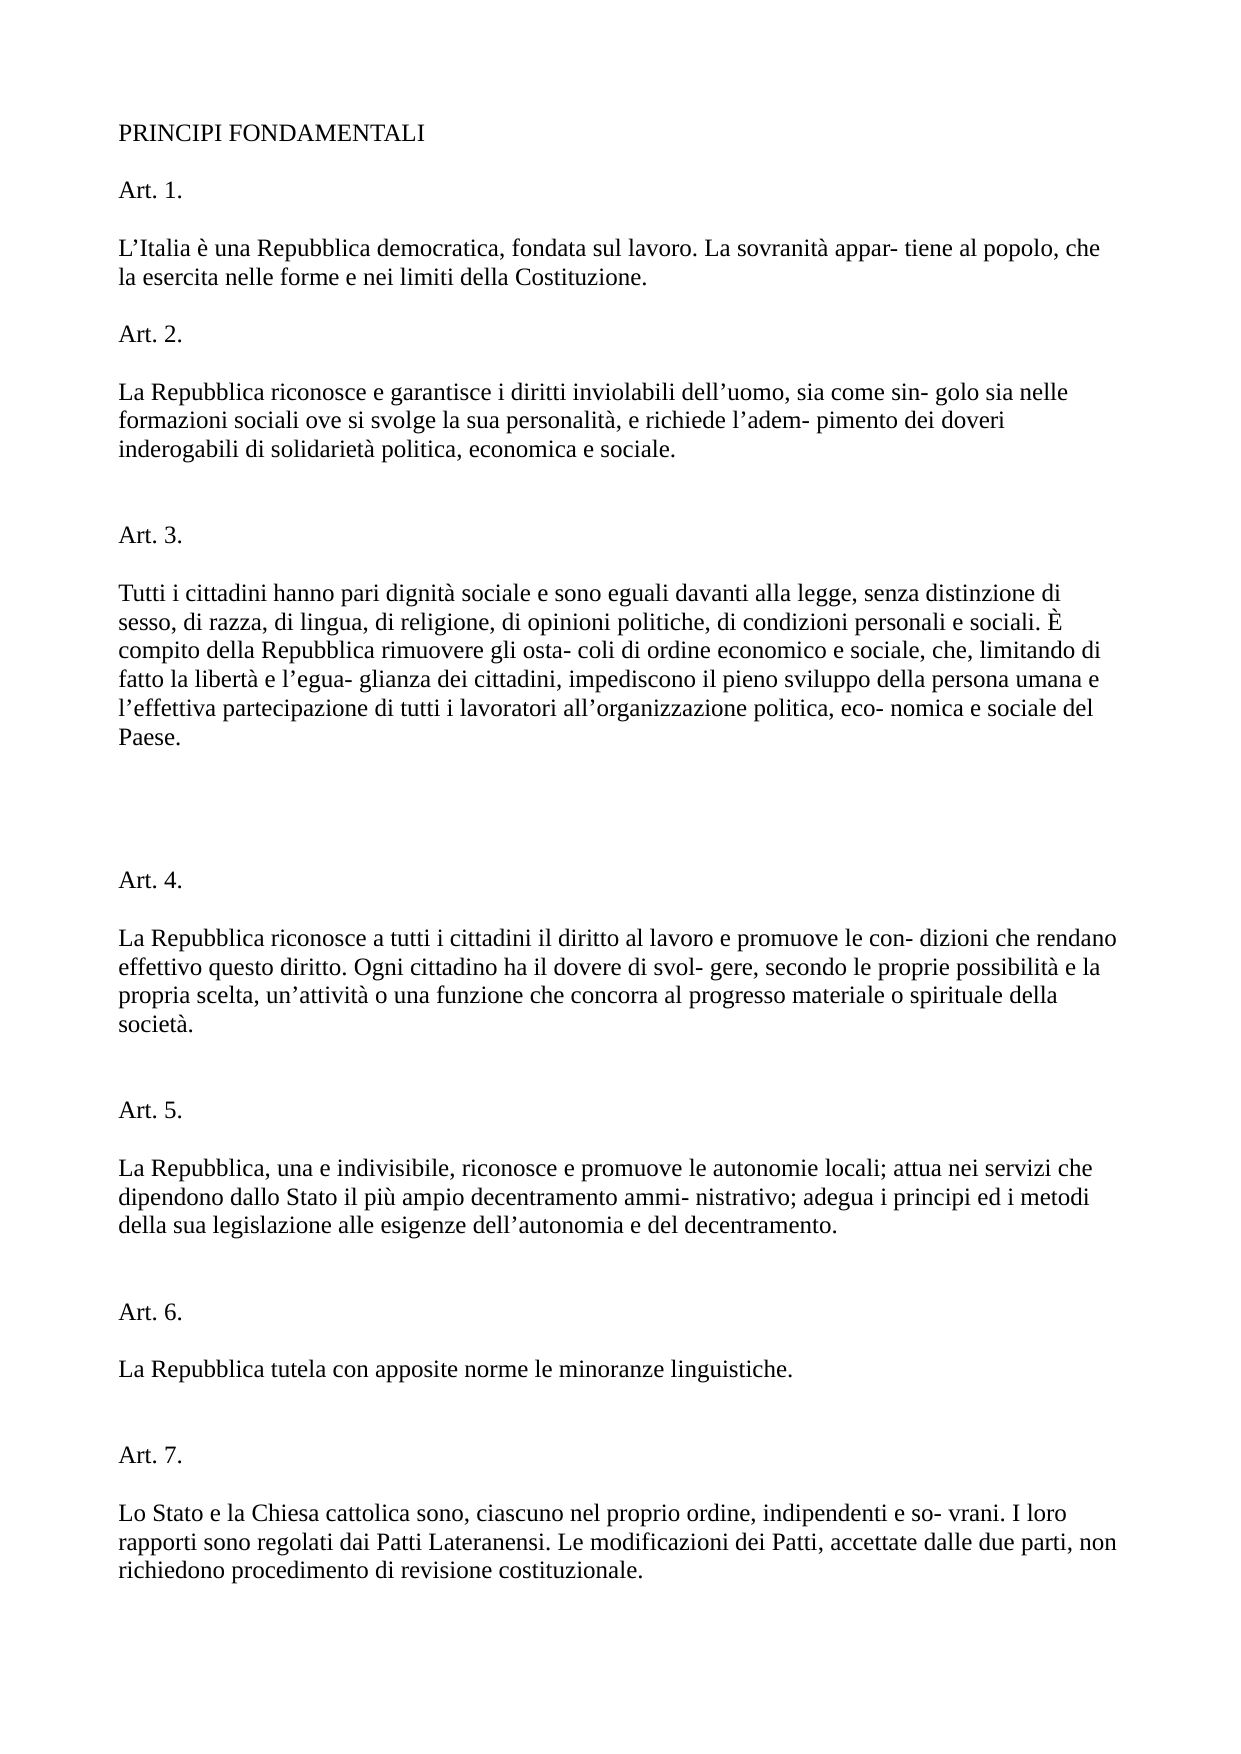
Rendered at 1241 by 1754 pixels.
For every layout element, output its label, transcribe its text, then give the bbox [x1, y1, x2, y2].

text Art. 3. [118, 521, 1122, 549]
text Art. 2. [118, 319, 1122, 348]
text La Repubblica, una e indivisibile, riconosce e promuove le autonomie locali; attua nei servizi che dipendono dallo Stato il più ampio decentramento ammi- nistrativo; adegua i principi ed i metodi della sua legislazione alle esigenze dell’autonomia e del decentramento. [118, 1153, 1122, 1239]
text PRINCIPI FONDAMENTALI [118, 118, 1122, 147]
text Art. 6. [118, 1297, 1122, 1326]
text La Repubblica riconosce a tutti i cittadini il diritto al lavoro e promuove le con- dizioni che rendano effettivo questo diritto. Ogni cittadino ha il dovere di svol- gere, secondo le proprie possibilità e la propria scelta, un’attività o una funzione che concorra al progresso materiale o spirituale della società. [118, 923, 1122, 1038]
text Art. 4. [118, 866, 1122, 894]
text Art. 7. [118, 1441, 1122, 1469]
text Art. 1. [118, 176, 1122, 204]
text Tutti i cittadini hanno pari dignità sociale e sono eguali davanti alla legge, senza distinzione di sesso, di razza, di lingua, di religione, di opinioni politiche, di condizioni personali e sociali. È compito della Repubblica rimuovere gli osta- coli di ordine economico e sociale, che, limitando di fatto la libertà e l’egua- glianza dei cittadini, impediscono il pieno sviluppo della persona umana e l’effettiva partecipazione di tutti i lavoratori all’organizzazione politica, eco- nomica e sociale del Paese. [118, 578, 1122, 751]
text La Repubblica riconosce e garantisce i diritti inviolabili dell’uomo, sia come sin- golo sia nelle formazioni sociali ove si svolge la sua personalità, e richiede l’adem- pimento dei doveri inderogabili di solidarietà politica, economica e sociale. [118, 377, 1122, 463]
text L’Italia è una Repubblica democratica, fondata sul lavoro. La sovranità appar- tiene al popolo, che la esercita nelle forme e nei limiti della Costituzione. [118, 233, 1122, 291]
text La Repubblica tutela con apposite norme le minoranze linguistiche. [118, 1354, 1122, 1383]
text Lo Stato e la Chiesa cattolica sono, ciascuno nel proprio ordine, indipendenti e so- vrani. I loro rapporti sono regolati dai Patti Lateranensi. Le modificazioni dei Patti, accettate dalle due parti, non richiedono procedimento di revisione costituzionale. [118, 1498, 1122, 1584]
text Art. 5. [118, 1096, 1122, 1124]
